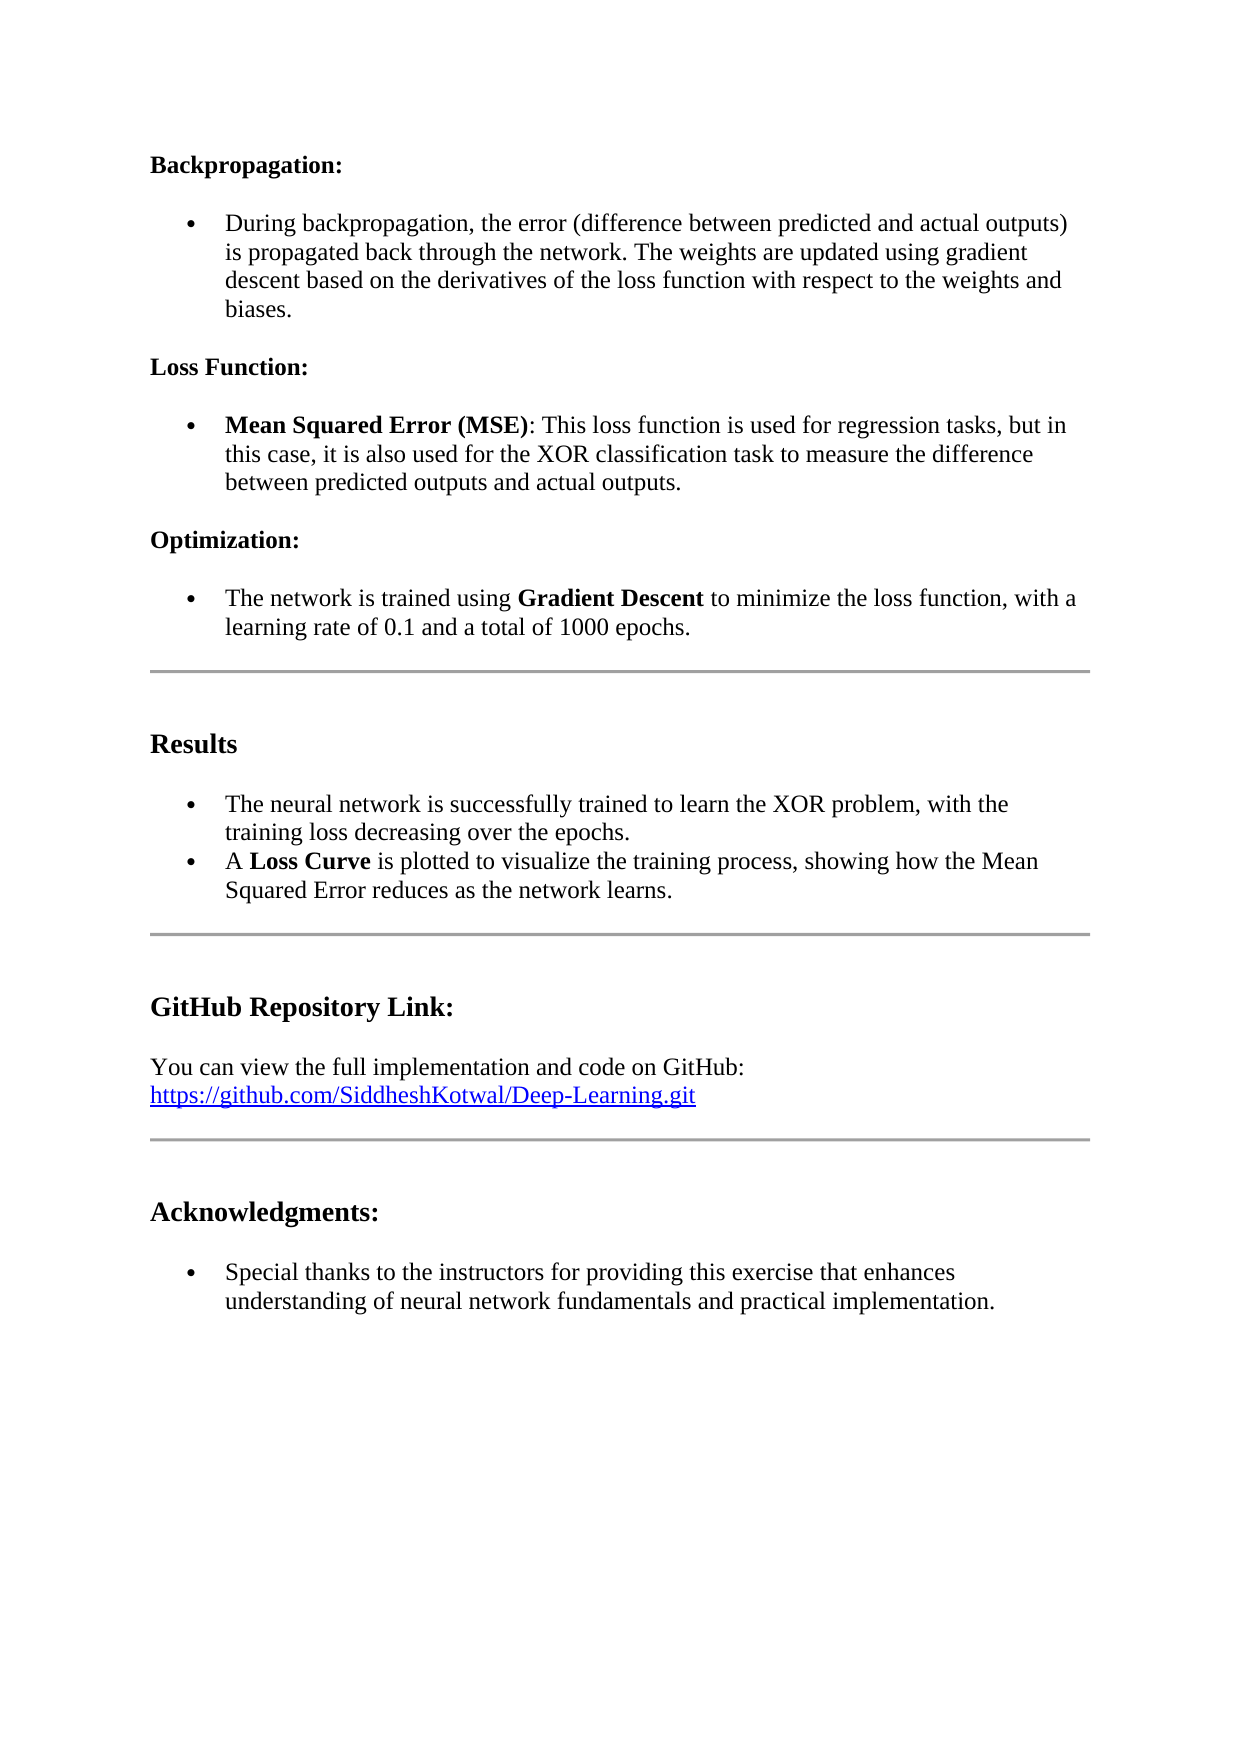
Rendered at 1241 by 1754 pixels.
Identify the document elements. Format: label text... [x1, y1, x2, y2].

text GitHub Repository Link: [150, 990, 1090, 1022]
list Special thanks to the instructors for providing this exercise that enhances understanding of neural network fundamentals and practical implementation. [187, 1257, 1090, 1314]
text Optimization: [150, 525, 1090, 554]
text Loss Function: [150, 352, 1090, 381]
text Results [150, 727, 1090, 759]
list The neural network is successfully trained to learn the XOR problem, with the training loss decreasing over the epochs. [187, 789, 1090, 846]
text Backpropagation: [150, 150, 1090, 179]
list During backpropagation, the error (difference between predicted and actual outputs) is propagated back through the network. The weights are updated using gradient descent based on the derivatives of the loss function with respect to the weights and biases. [187, 208, 1090, 323]
list The network is trained using Gradient Descent to minimize the loss function, with a learning rate of 0.1 and a total of 1000 epochs. [187, 583, 1090, 641]
list Mean Squared Error (MSE): This loss function is used for regression tasks, but in this case, it is also used for the XOR classification task to measure the difference between predicted outputs and actual outputs. [187, 410, 1090, 496]
list A Loss Curve is plotted to visualize the training process, showing how the Mean Squared Error reduces as the network learns. [187, 846, 1090, 904]
text Acknowledgments: [150, 1196, 1090, 1228]
text You can view the full implementation and code on GitHub: https://github.com/SiddheshKotwal/Deep-Learning.git [150, 1052, 1090, 1109]
